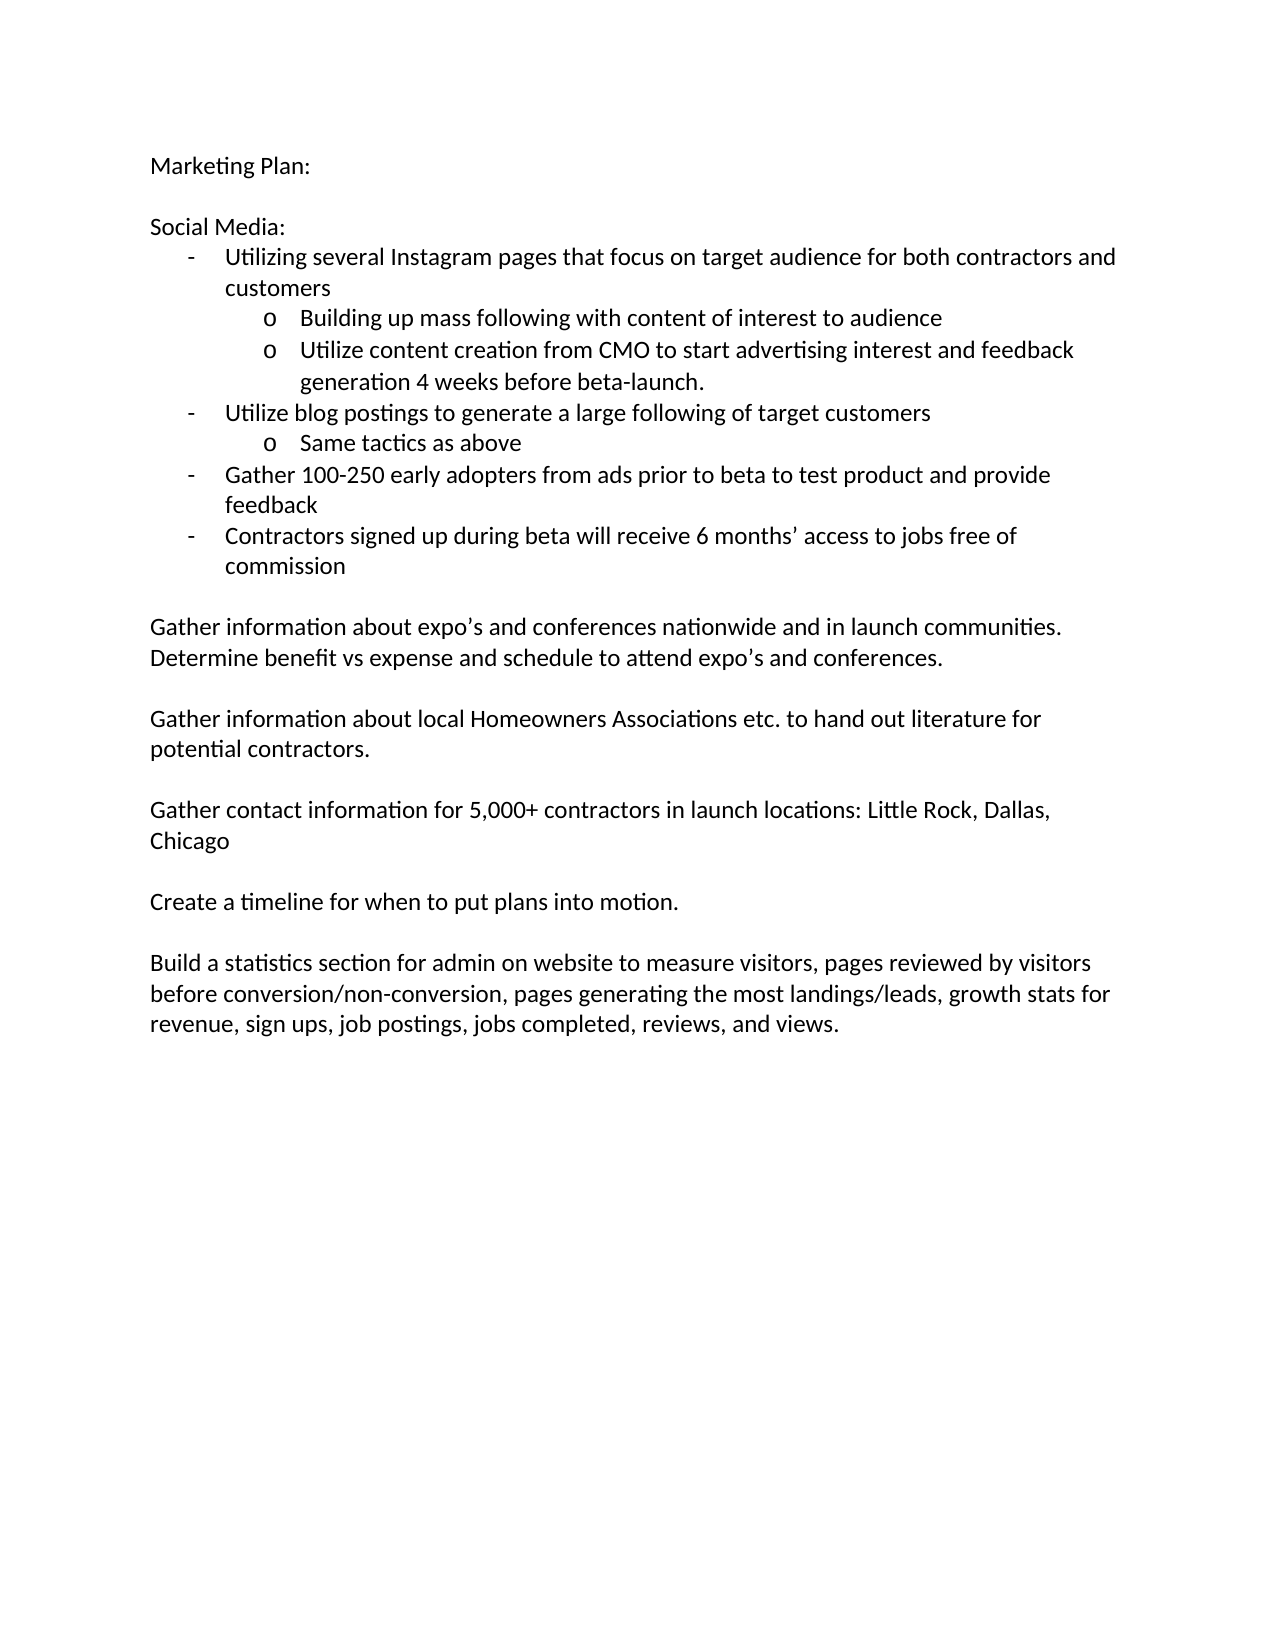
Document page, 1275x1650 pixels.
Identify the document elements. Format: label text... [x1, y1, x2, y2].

text Social Media: [150, 211, 1125, 242]
list Contractors signed up during beta will receive 6 months’ access to jobs free of commission [187, 520, 1125, 581]
text Gather information about expo’s and conferences nationwide and in launch communities. Determine benefit vs expense and schedule to attend expo’s and conferences. [150, 612, 1125, 673]
list Same tactics as above [262, 427, 1125, 459]
list Utilize blog postings to generate a large following of target customers [187, 397, 1125, 427]
list Building up mass following with content of interest to audience [262, 303, 1125, 334]
text Build a statistics section for admin on website to measure visitors, pages reviewed by visitors before conversion/non-conversion, pages generating the most landings/leads, growth stats for revenue, sign ups, job postings, jobs completed, reviews, and views. [150, 947, 1125, 1039]
text Create a timeline for when to put plans into motion. [150, 886, 1125, 917]
list Utilizing several Instagram pages that focus on target audience for both contractors and customers [187, 242, 1125, 303]
text Gather information about local Homeowners Associations etc. to hand out literature for potential contractors. [150, 703, 1125, 764]
text Gather contact information for 5,000+ contractors in launch locations: Little Rock, Dallas, Chicago [150, 795, 1125, 856]
list Gather 100-250 early adopters from ads prior to beta to test product and provide feedback [187, 459, 1125, 520]
list Utilize content creation from CMO to start advertising interest and feedback generation 4 weeks before beta-launch. [262, 334, 1125, 397]
text Marketing Plan: [150, 150, 1125, 181]
